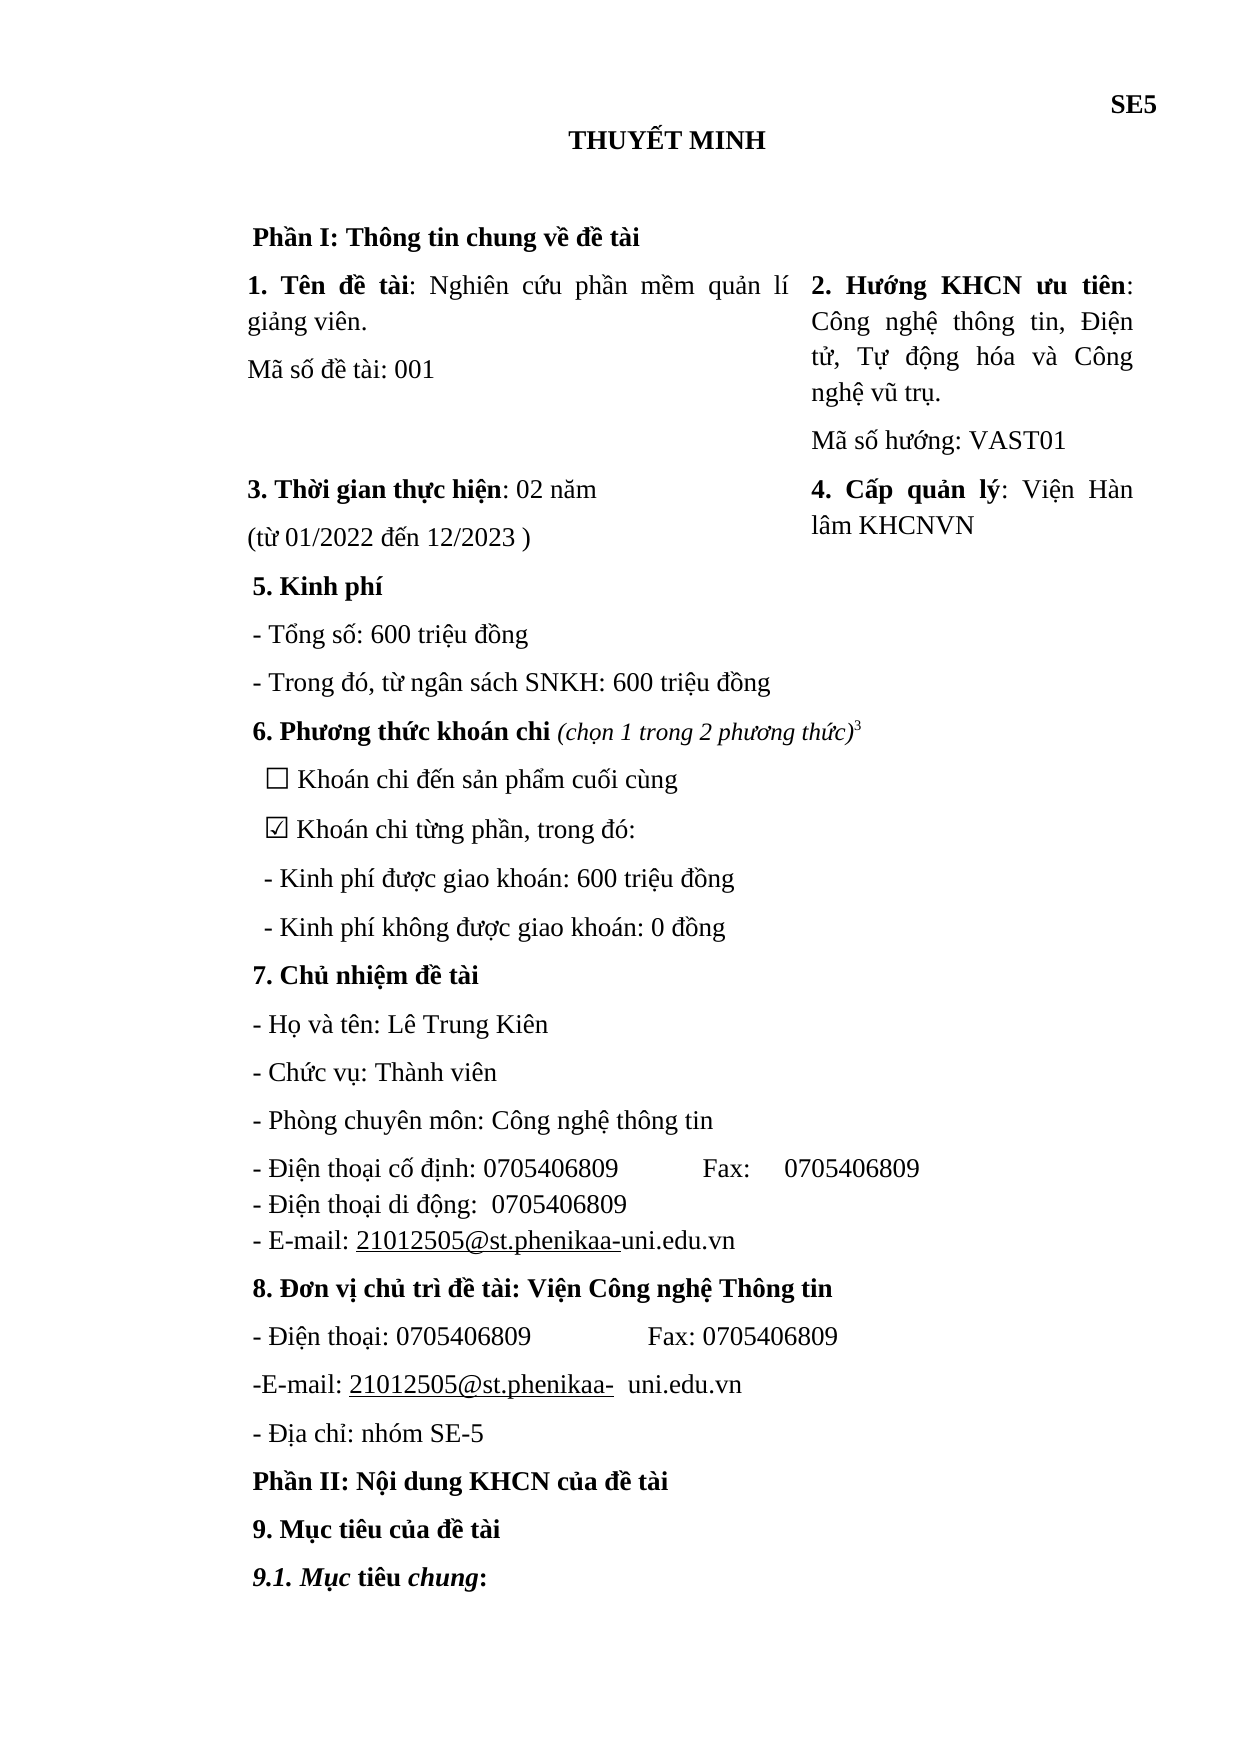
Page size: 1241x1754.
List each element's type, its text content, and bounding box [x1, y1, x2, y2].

text 7. Chủ nhiệm đề tài [177, 959, 1146, 991]
table_cell ☑ Khoán chi từng phần, trong đó: - Kinh phí được giao khoán: 600 triệu đồng - Kinh phí không được giao khoán: 0 đồng [177, 799, 1140, 947]
text 9.1. Mục tiêu chung: [177, 1561, 1146, 1593]
text Phần II: Nội dung KHCN của đề tài [177, 1465, 1146, 1496]
text THUYẾT MINH [177, 124, 1157, 156]
table_cell 3. Thời gian thực hiện: 02 năm (từ 01/2022 đến 12/2023 ) [236, 461, 800, 557]
text - Điện thoại: 0705406809 Fax: 0705406809 [177, 1320, 1146, 1351]
text 5. Kinh phí [177, 570, 1146, 601]
table_header ⬜ Khoán chi đến sản phẩm cuối cùng [177, 750, 1140, 799]
text - Phòng chuyên môn: Công nghệ thông tin [252, 1104, 1146, 1135]
text - Điện thoại cố định: 0705406809 Fax: 0705406809 [177, 1152, 1146, 1183]
text - Trong đó, từ ngân sách SNKH: 600 triệu đồng [177, 666, 1146, 698]
text - E-mail: 21012505@st.phenikaa-uni.edu.vn [177, 1224, 1146, 1255]
text - Điện thoại di động: 0705406809 [177, 1188, 1146, 1219]
text - Chức vụ: Thành viên [177, 1056, 1146, 1087]
text 9. Mục tiêu của đề tài [177, 1513, 1146, 1544]
text Phần I: Thông tin chung về đề tài [177, 221, 1146, 252]
table_header 1. Tên đề tài: Nghiên cứu phần mềm quản lí giảng viên. Mã số đề tài: 001 [236, 257, 800, 461]
text - Địa chỉ: nhóm SE-5 [177, 1417, 1146, 1448]
text -E-mail: 21012505@st.phenikaa- uni.edu.vn [177, 1368, 1146, 1400]
text - Họ và tên: Lê Trung Kiên [177, 1008, 1146, 1039]
table_cell 4. Cấp quản lý: Viện Hàn lâm KHCNVN [800, 461, 1145, 557]
table_header 2. Hướng KHCN ưu tiên: Công nghệ thông tin, Điện tử, Tự động hóa và Công nghệ vũ trụ. Mã số hướng: VAST01 [800, 257, 1145, 461]
text 6. Phương thức khoán chi (chọn 1 trong 2 phương thức)3 [177, 715, 1146, 746]
text 8. Đơn vị chủ trì đề tài: Viện Công nghệ Thông tin [177, 1272, 1146, 1303]
text SE5 [177, 89, 1157, 120]
text - Tổng số: 600 triệu đồng [177, 618, 1146, 649]
